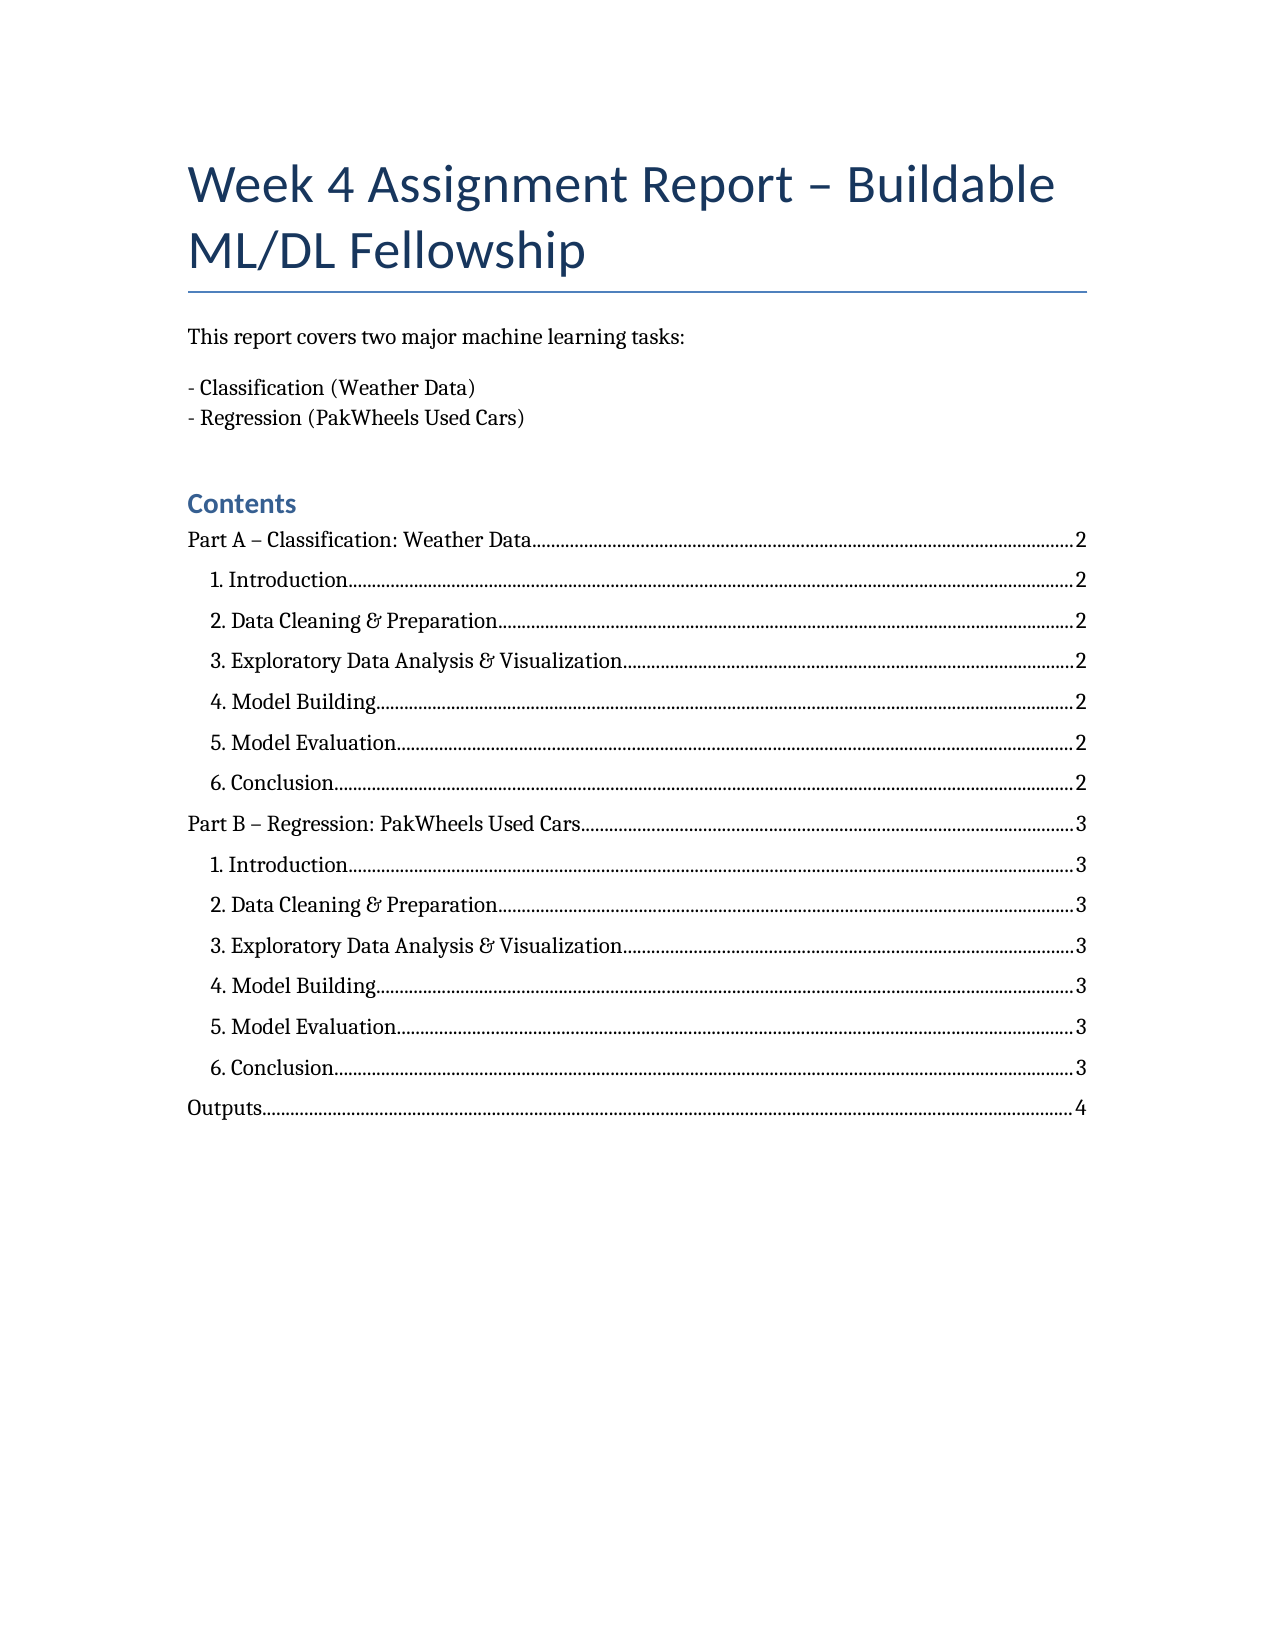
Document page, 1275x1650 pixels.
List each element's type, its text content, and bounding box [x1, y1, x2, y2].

text - Classification (Weather Data) - Regression (PakWheels Used Cars) [187, 375, 1087, 432]
text This report covers two major machine learning tasks: [187, 324, 1087, 350]
title Week 4 Assignment Report – Buildable ML/DL Fellowship [187, 150, 1087, 293]
